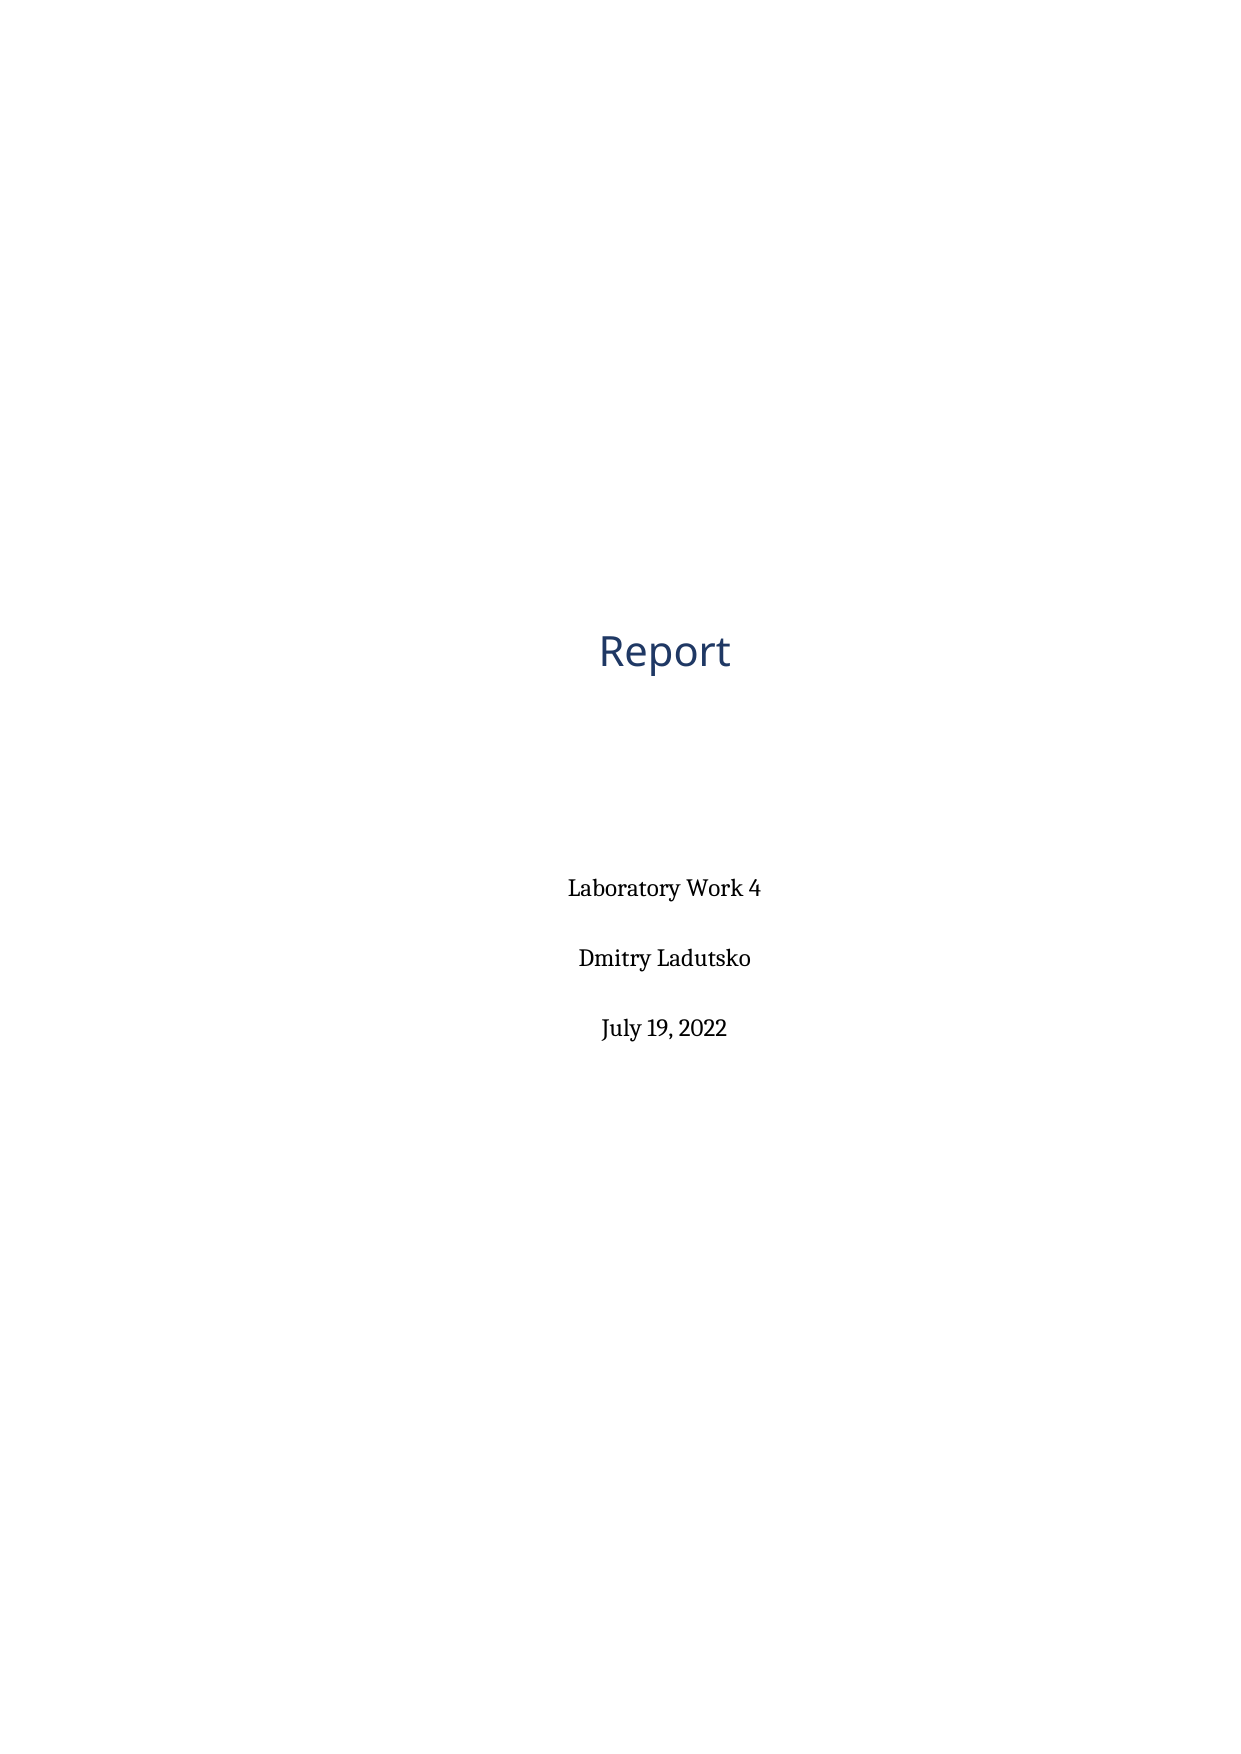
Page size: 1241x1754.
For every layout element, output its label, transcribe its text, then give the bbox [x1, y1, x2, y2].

text July 19, 2022 [177, 1014, 1152, 1043]
text Dmitry Ladutsko [177, 944, 1152, 973]
text Laboratory Work 4 [177, 874, 1152, 903]
text Report [177, 622, 1152, 679]
